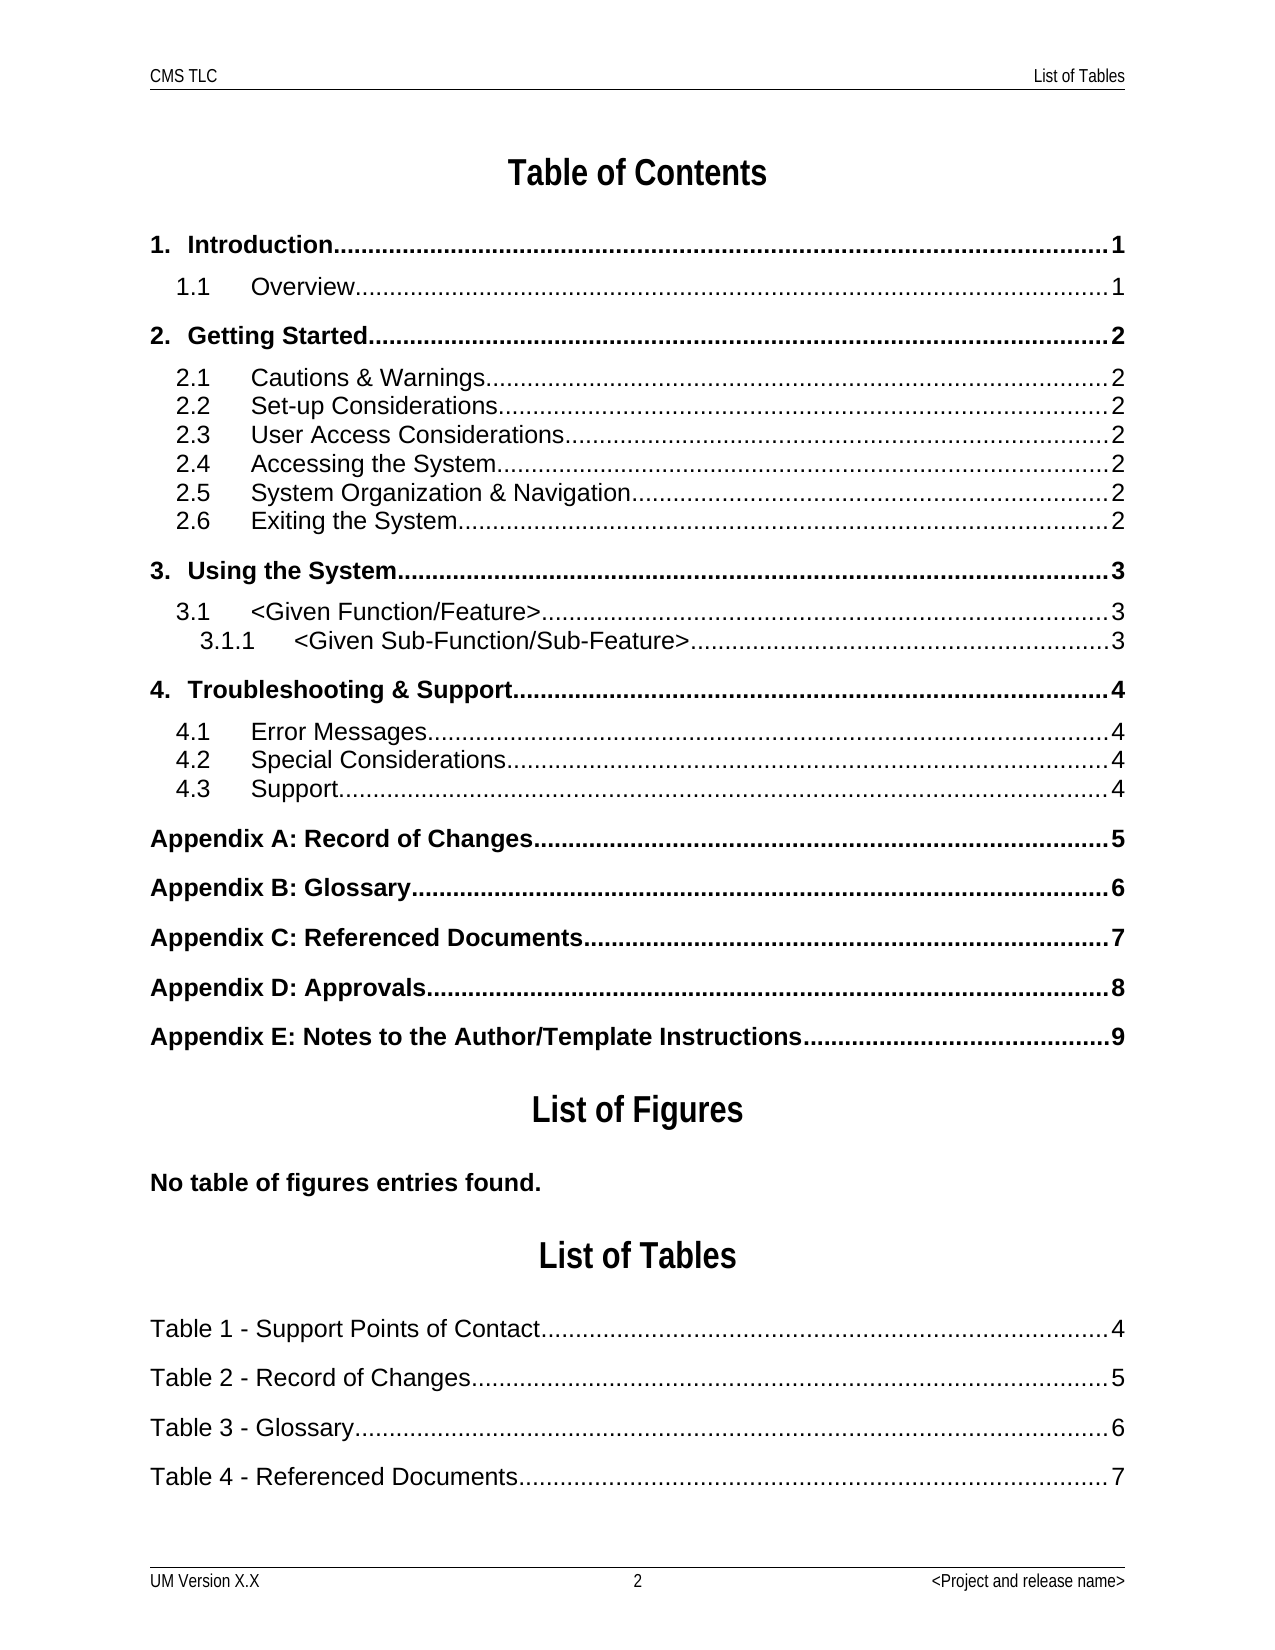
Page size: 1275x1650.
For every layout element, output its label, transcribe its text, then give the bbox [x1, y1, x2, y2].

text 4.2 Special Considerations 4 [176, 746, 1125, 774]
text 4.3 Support 4 [176, 774, 1125, 803]
text 1. Introduction 1 [150, 231, 1125, 259]
text 3. Using the System 3 [150, 556, 1125, 585]
text Table 1 - Support Points of Contact 4 [150, 1314, 1125, 1342]
text 4.1 Error Messages 4 [176, 717, 1125, 746]
text Appendix D: Approvals 8 [150, 973, 1125, 1001]
text Appendix A: Record of Changes 5 [150, 824, 1125, 853]
text 1.1 Overview 1 [176, 272, 1125, 301]
text Table 4 - Referenced Documents 7 [150, 1462, 1125, 1491]
text Appendix E: Notes to the Author/Template Instructions 9 [150, 1022, 1125, 1051]
text Table 3 - Glossary 6 [150, 1413, 1125, 1442]
text Table of Contents [150, 150, 1125, 193]
text 2.5 System Organization & Navigation 2 [176, 478, 1125, 506]
text 2.2 Set-up Considerations 2 [176, 391, 1125, 420]
text 3.1.1 <Given Sub-Function/Sub-Feature> 3 [199, 626, 1125, 655]
text 3.1 <Given Function/Feature> 3 [176, 597, 1125, 626]
text Appendix C: Referenced Documents 7 [150, 923, 1125, 952]
text 2.4 Accessing the System 2 [176, 449, 1125, 478]
text 2. Getting Started 2 [150, 321, 1125, 350]
text 2.3 User Access Considerations 2 [176, 420, 1125, 449]
text Appendix B: Glossary 6 [150, 873, 1125, 902]
text 4. Troubleshooting & Support 4 [150, 676, 1125, 704]
text List of Tables [150, 1233, 1125, 1276]
text 2.1 Cautions & Warnings 2 [176, 363, 1125, 391]
text Table 2 - Record of Changes 5 [150, 1363, 1125, 1392]
text 2.6 Exiting the System 2 [176, 506, 1125, 535]
text No table of figures entries found. [150, 1168, 1125, 1197]
text List of Figures [150, 1087, 1125, 1130]
